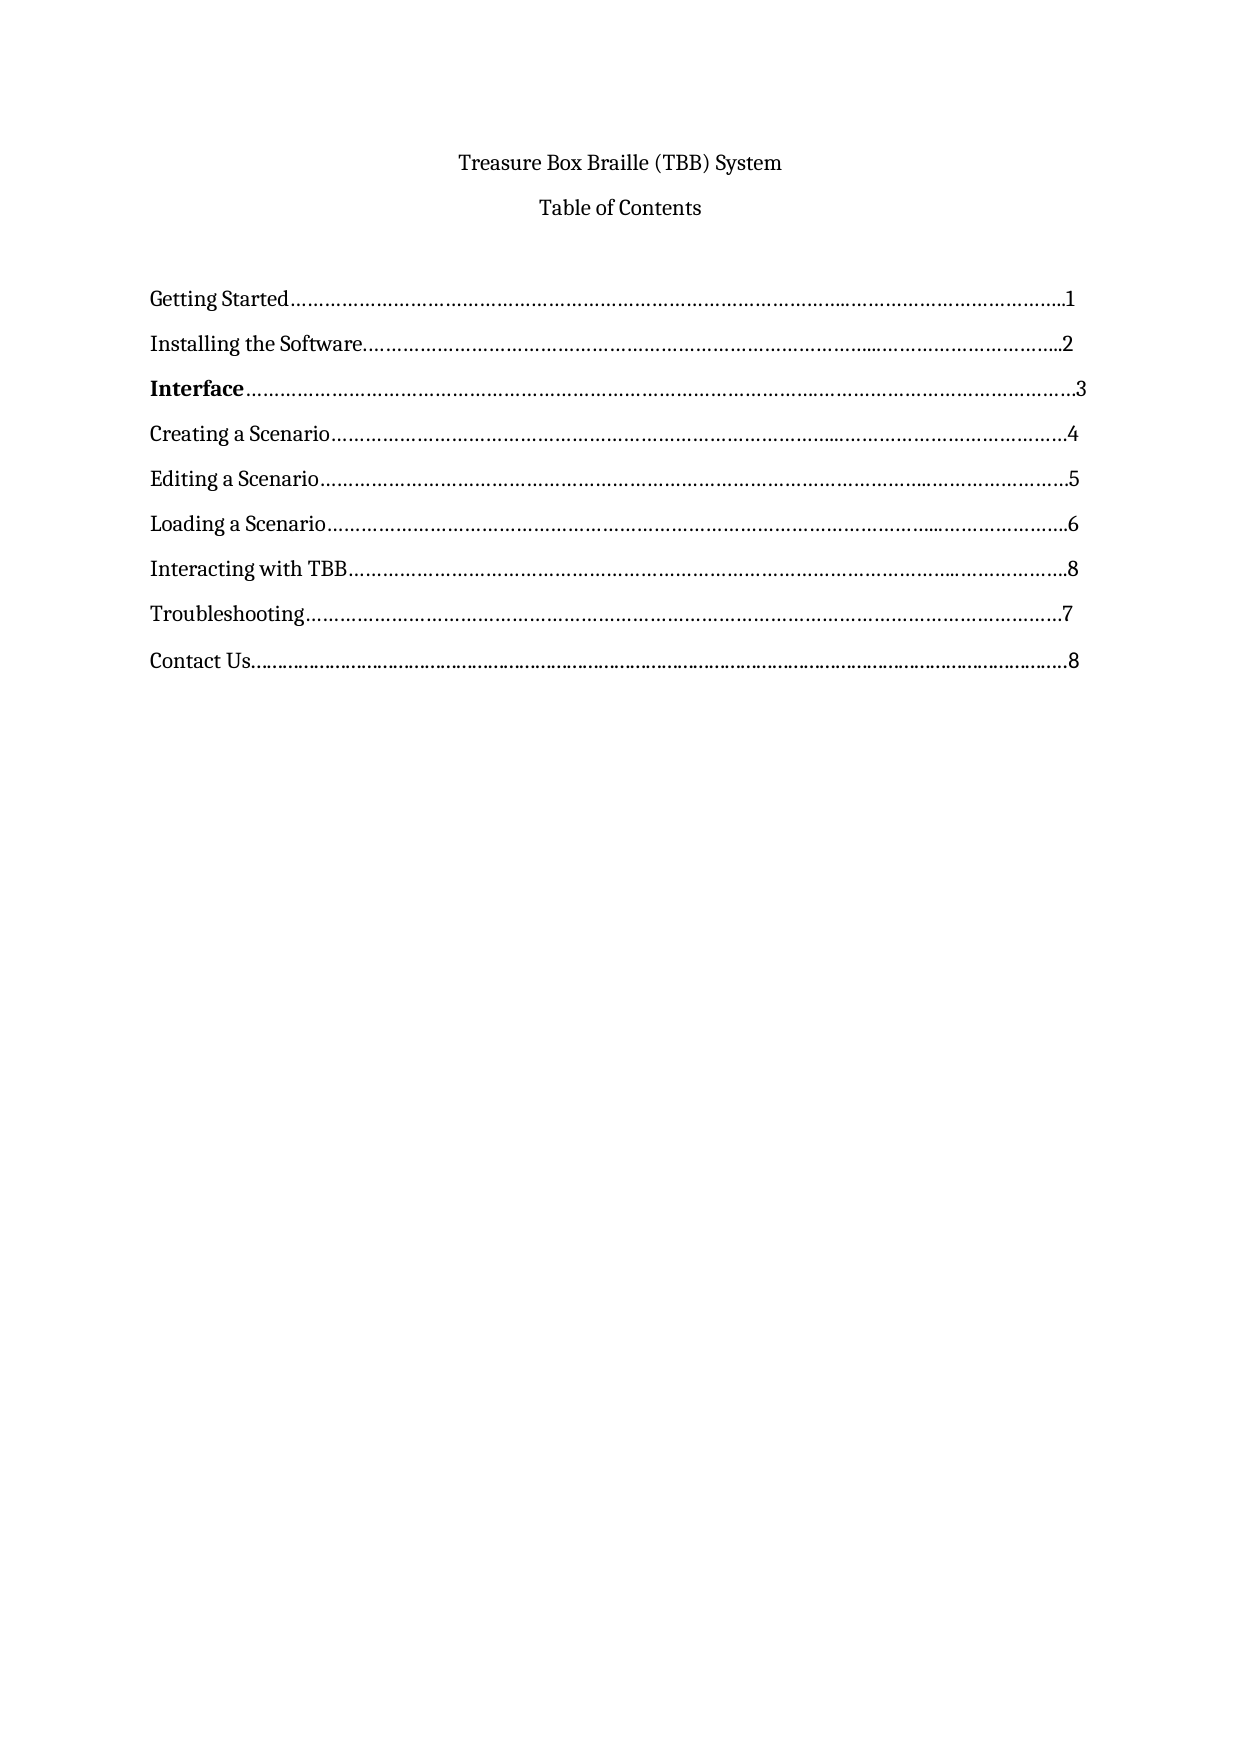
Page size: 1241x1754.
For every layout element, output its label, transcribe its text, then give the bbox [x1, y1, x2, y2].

text Creating a Scenario……………………………………………………………………………...…………………………………4 [150, 421, 1090, 447]
text Interacting with TBB……………………………………………………………………………………………..……………….8 [150, 556, 1090, 582]
text Treasure Box Braille (TBB) System [150, 150, 1090, 176]
text Editing a Scenario……………………………………………………………………………………………..……………………5 [150, 466, 1090, 492]
text Loading a Scenario……………………………………………………………………………………………...………………….6 [150, 511, 1090, 537]
text Contact Us………………………………………………………………………………………………………………………………………..8 [150, 646, 1090, 674]
text Installing the Software.……………………………………………………………………………...…………………………..2 [150, 330, 1090, 357]
text Getting Started……………………………………………………………………………………..………………………………..1 [150, 285, 1090, 312]
text Interface……………………………………………………………………………………….………………………………………3 [150, 376, 1090, 402]
text Troubleshooting……………………………………………………………………………………………………………………7 [150, 601, 1090, 627]
text Table of Contents [150, 195, 1090, 221]
